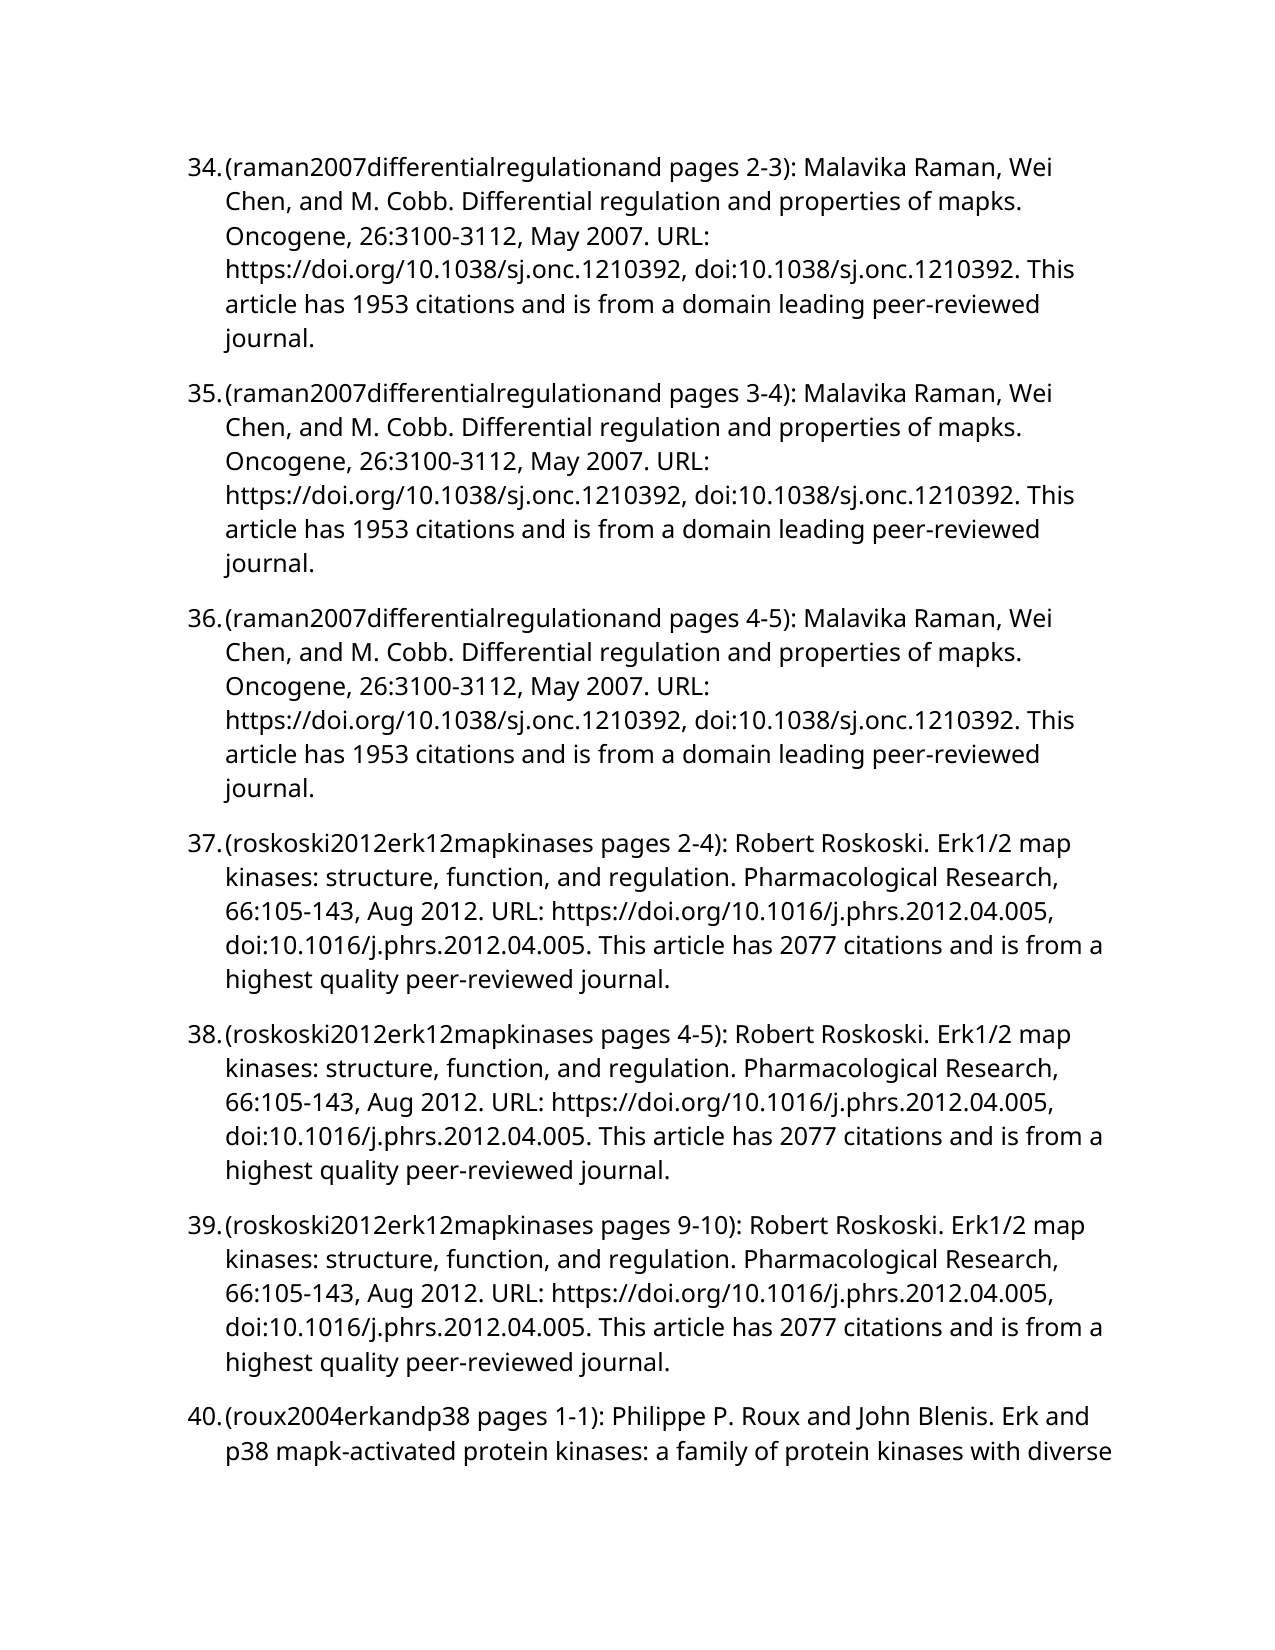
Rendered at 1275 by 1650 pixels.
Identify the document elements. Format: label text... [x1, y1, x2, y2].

list (roskoski2012erk12mapkinases pages 9-10): Robert Roskoski. Erk1/2 map kinases: structure, function, and regulation. Pharmacological Research, 66:105-143, Aug 2012. URL: https://doi.org/10.1016/j.phrs.2012.04.005, doi:10.1016/j.phrs.2012.04.005. This article has 2077 citations and is from a highest quality peer-reviewed journal. [187, 1208, 1125, 1378]
list (roskoski2012erk12mapkinases pages 4-5): Robert Roskoski. Erk1/2 map kinases: structure, function, and regulation. Pharmacological Research, 66:105-143, Aug 2012. URL: https://doi.org/10.1016/j.phrs.2012.04.005, doi:10.1016/j.phrs.2012.04.005. This article has 2077 citations and is from a highest quality peer-reviewed journal. [187, 1017, 1125, 1187]
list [187, 1399, 1125, 1467]
list (raman2007differentialregulationand pages 3-4): Malavika Raman, Wei Chen, and M. Cobb. Differential regulation and properties of mapks. Oncogene, 26:3100-3112, May 2007. URL: https://doi.org/10.1038/sj.onc.1210392, doi:10.1038/sj.onc.1210392. This article has 1953 citations and is from a domain leading peer-reviewed journal. [187, 375, 1125, 579]
list (raman2007differentialregulationand pages 4-5): Malavika Raman, Wei Chen, and M. Cobb. Differential regulation and properties of mapks. Oncogene, 26:3100-3112, May 2007. URL: https://doi.org/10.1038/sj.onc.1210392, doi:10.1038/sj.onc.1210392. This article has 1953 citations and is from a domain leading peer-reviewed journal. [187, 600, 1125, 805]
list (raman2007differentialregulationand pages 2-3): Malavika Raman, Wei Chen, and M. Cobb. Differential regulation and properties of mapks. Oncogene, 26:3100-3112, May 2007. URL: https://doi.org/10.1038/sj.onc.1210392, doi:10.1038/sj.onc.1210392. This article has 1953 citations and is from a domain leading peer-reviewed journal. [187, 150, 1125, 354]
list (roskoski2012erk12mapkinases pages 2-4): Robert Roskoski. Erk1/2 map kinases: structure, function, and regulation. Pharmacological Research, 66:105-143, Aug 2012. URL: https://doi.org/10.1016/j.phrs.2012.04.005, doi:10.1016/j.phrs.2012.04.005. This article has 2077 citations and is from a highest quality peer-reviewed journal. [187, 826, 1125, 996]
